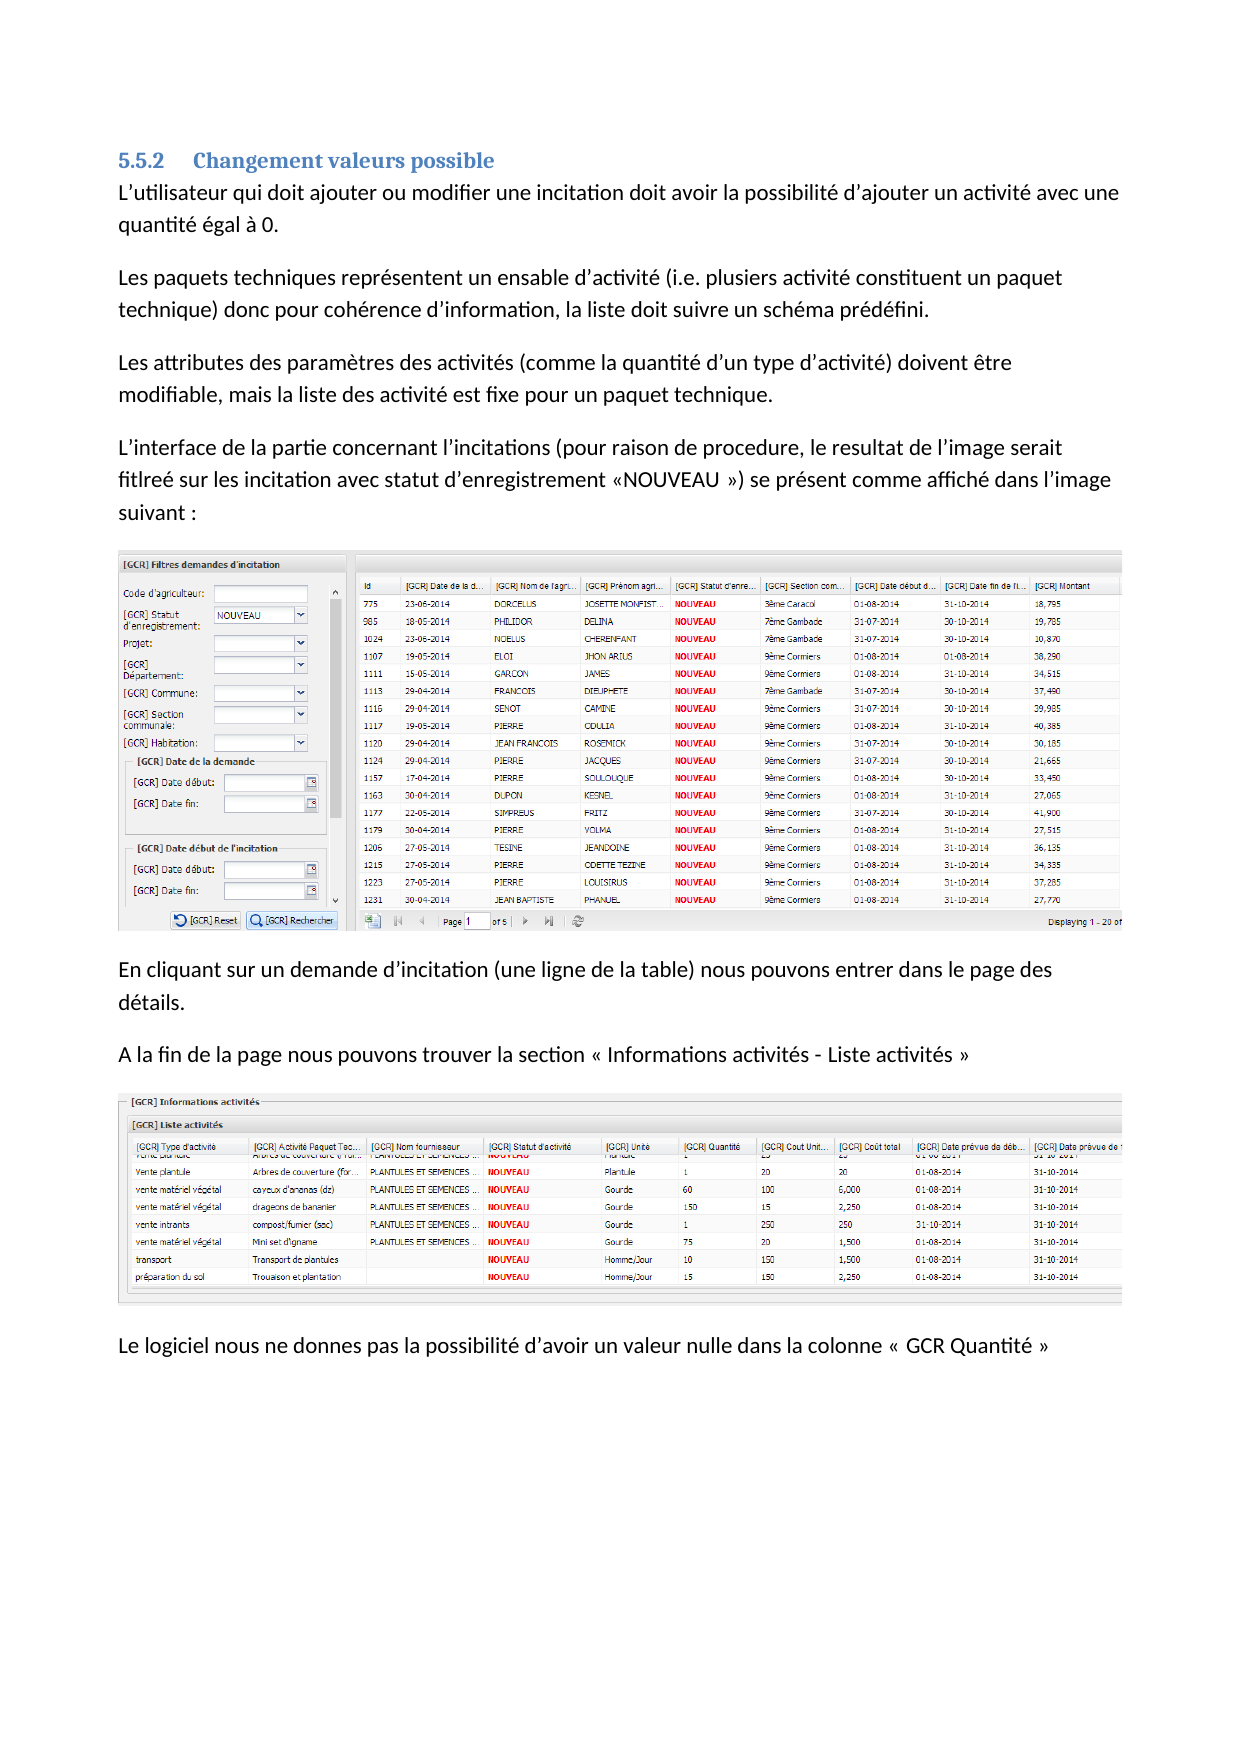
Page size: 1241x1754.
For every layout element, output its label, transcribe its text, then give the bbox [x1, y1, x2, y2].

text Le logiciel nous ne donnes pas la possibilité d’avoir un valeur nulle dans la colonne « GCR Quantité » [118, 1331, 1122, 1359]
text L’interface de la partie concernant l’incitations (pour raison de procedure, le resultat de l’image serait fitlreé sur les incitation avec statut d’enregistrement «NOUVEAU ») se présent comme affiché dans l’image suivant : [118, 433, 1122, 526]
text Les paquets techniques représentent un ensable d’activité (i.e. plusiers activité constituent un paquet technique) donc pour cohérence d’information, la liste doit suivre un schéma prédéfini. [118, 263, 1122, 323]
text Les attributes des paramètres des activités (comme la quantité d’un type d’activité) doivent être modifiable, mais la liste des activité est fixe pour un paquet technique. [118, 348, 1122, 408]
text L’utilisateur qui doit ajouter ou modifier une incitation doit avoir la possibilité d’ajouter un activité avec une quantité égal à 0. [118, 178, 1122, 238]
text A la fin de la page nous pouvons trouver la section « Informations activités - Liste activités » [118, 1041, 1122, 1069]
text En cliquant sur un demande d’incitation (une ligne de la table) nous pouvons entrer dans le page des détails. [118, 955, 1122, 1016]
subtitle Changement valeurs possible [118, 148, 1122, 174]
